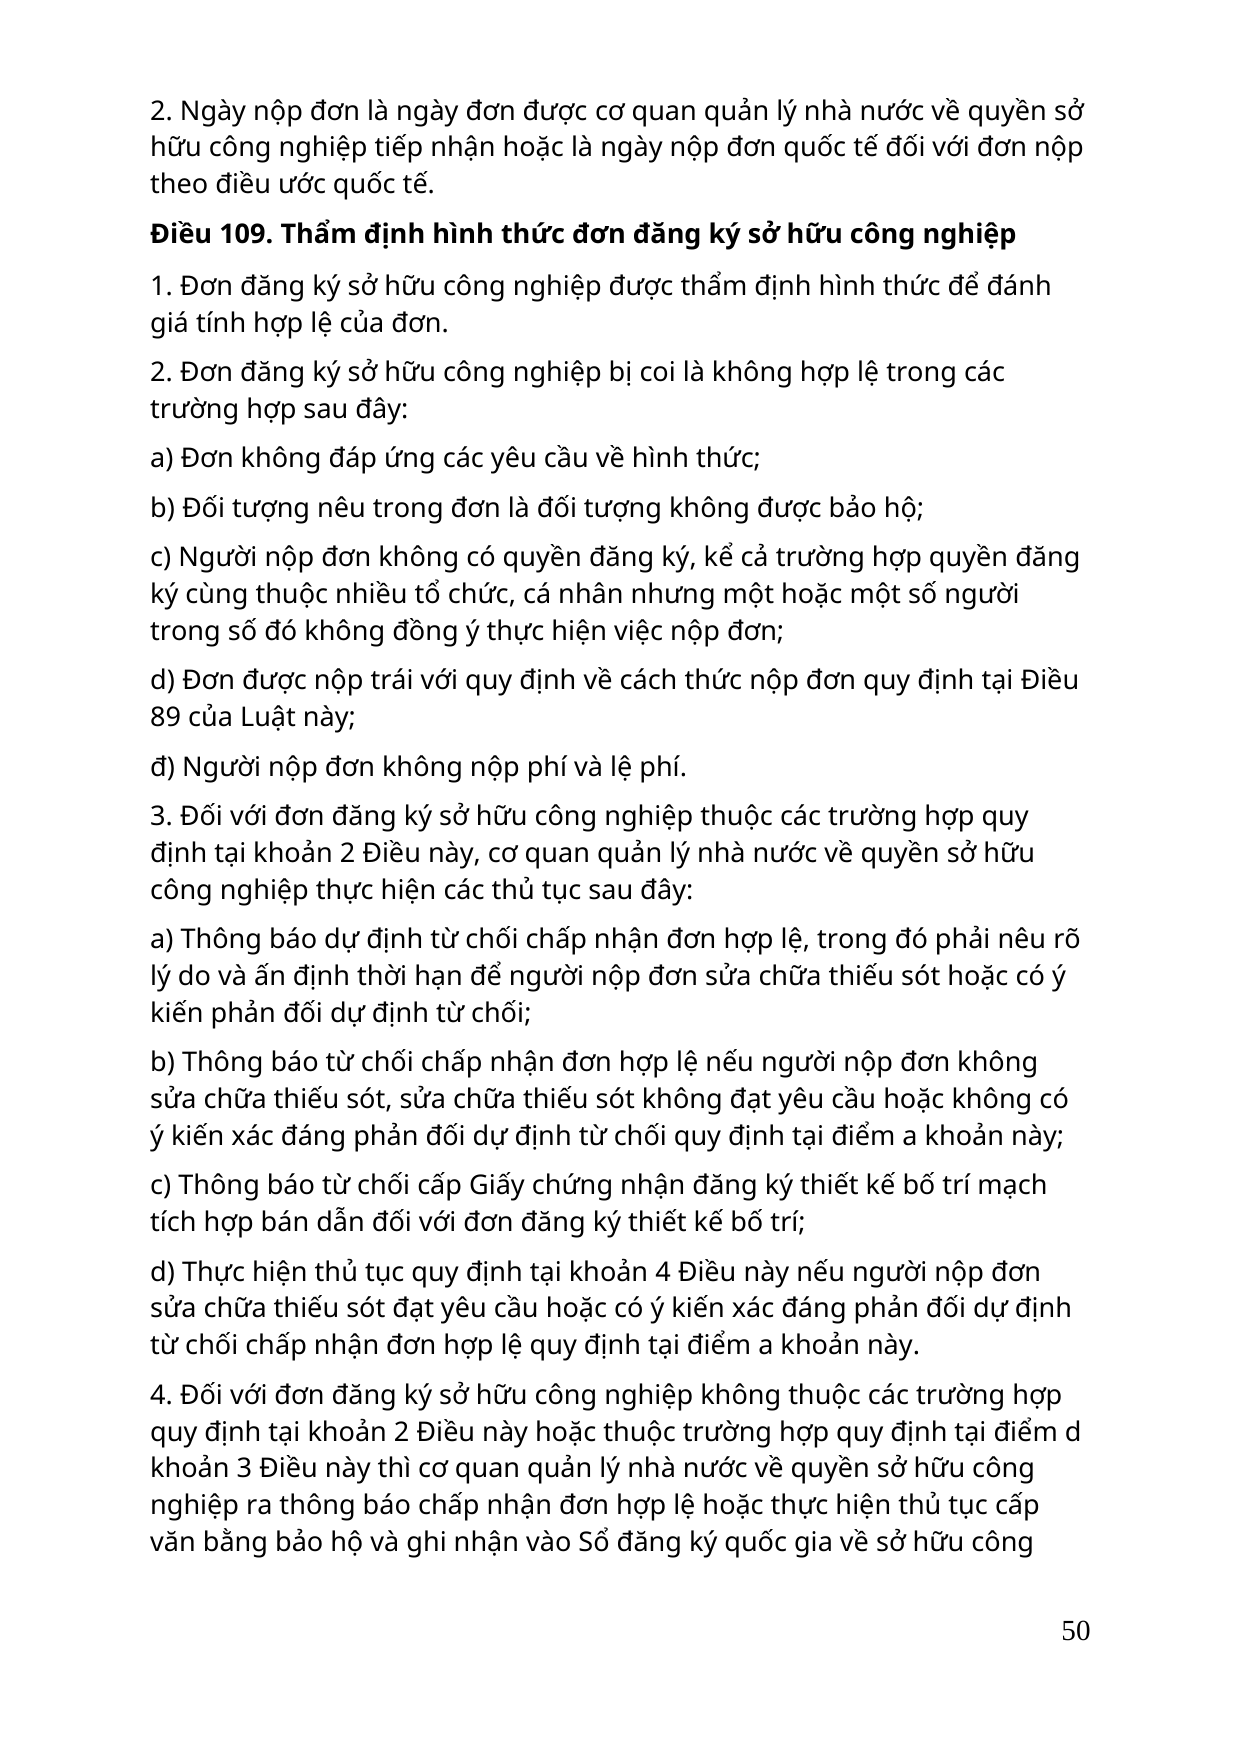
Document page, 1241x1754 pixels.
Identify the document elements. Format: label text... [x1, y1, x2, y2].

subtitle Điều 109. Thẩm định hình thức đơn đăng ký sở hữu công nghiệp [150, 214, 1090, 251]
text a) Thông báo dự định từ chối chấp nhận đơn hợp lệ, trong đó phải nêu rõ lý do và ấn định thời hạn để người nộp đơn sửa chữa thiếu sót hoặc có ý kiến phản đối dự định từ chối; [150, 919, 1090, 1030]
text 2. Ngày nộp đơn là ngày đơn được cơ quan quản lý nhà nước về quyền sở hữu công nghiệp tiếp nhận hoặc là ngày nộp đơn quốc tế đối với đơn nộp theo điều ước quốc tế. [150, 91, 1090, 202]
text 1. Đơn đăng ký sở hữu công nghiệp được thẩm định hình thức để đánh giá tính hợp lệ của đơn. [150, 266, 1090, 340]
text 3. Đối với đơn đăng ký sở hữu công nghiệp thuộc các trường hợp quy định tại khoản 2 Điều này, cơ quan quản lý nhà nước về quyền sở hữu công nghiệp thực hiện các thủ tục sau đây: [150, 796, 1090, 907]
text c) Thông báo từ chối cấp Giấy chứng nhận đăng ký thiết kế bố trí mạch tích hợp bán dẫn đối với đơn đăng ký thiết kế bố trí; [150, 1166, 1090, 1239]
text d) Thực hiện thủ tục quy định tại khoản 4 Điều này nếu người nộp đơn sửa chữa thiếu sót đạt yêu cầu hoặc có ý kiến xác đáng phản đối dự định từ chối chấp nhận đơn hợp lệ quy định tại điểm a khoản này. [150, 1252, 1090, 1363]
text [150, 1375, 1090, 1559]
text b) Thông báo từ chối chấp nhận đơn hợp lệ nếu người nộp đơn không sửa chữa thiếu sót, sửa chữa thiếu sót không đạt yêu cầu hoặc không có ý kiến xác đáng phản đối dự định từ chối quy định tại điểm a khoản này; [150, 1043, 1090, 1153]
text 2. Đơn đăng ký sở hữu công nghiệp bị coi là không hợp lệ trong các trường hợp sau đây: [150, 353, 1090, 426]
text đ) Người nộp đơn không nộp phí và lệ phí. [150, 747, 1090, 784]
text a) Đơn không đáp ứng các yêu cầu về hình thức; [150, 439, 1090, 476]
text d) Đơn được nộp trái với quy định về cách thức nộp đơn quy định tại Điều 89 của Luật này; [150, 661, 1090, 734]
text c) Người nộp đơn không có quyền đăng ký, kể cả trường hợp quyền đăng ký cùng thuộc nhiều tổ chức, cá nhân nhưng một hoặc một số người trong số đó không đồng ý thực hiện việc nộp đơn; [150, 538, 1090, 648]
text b) Đối tượng nêu trong đơn là đối tượng không được bảo hộ; [150, 488, 1090, 525]
